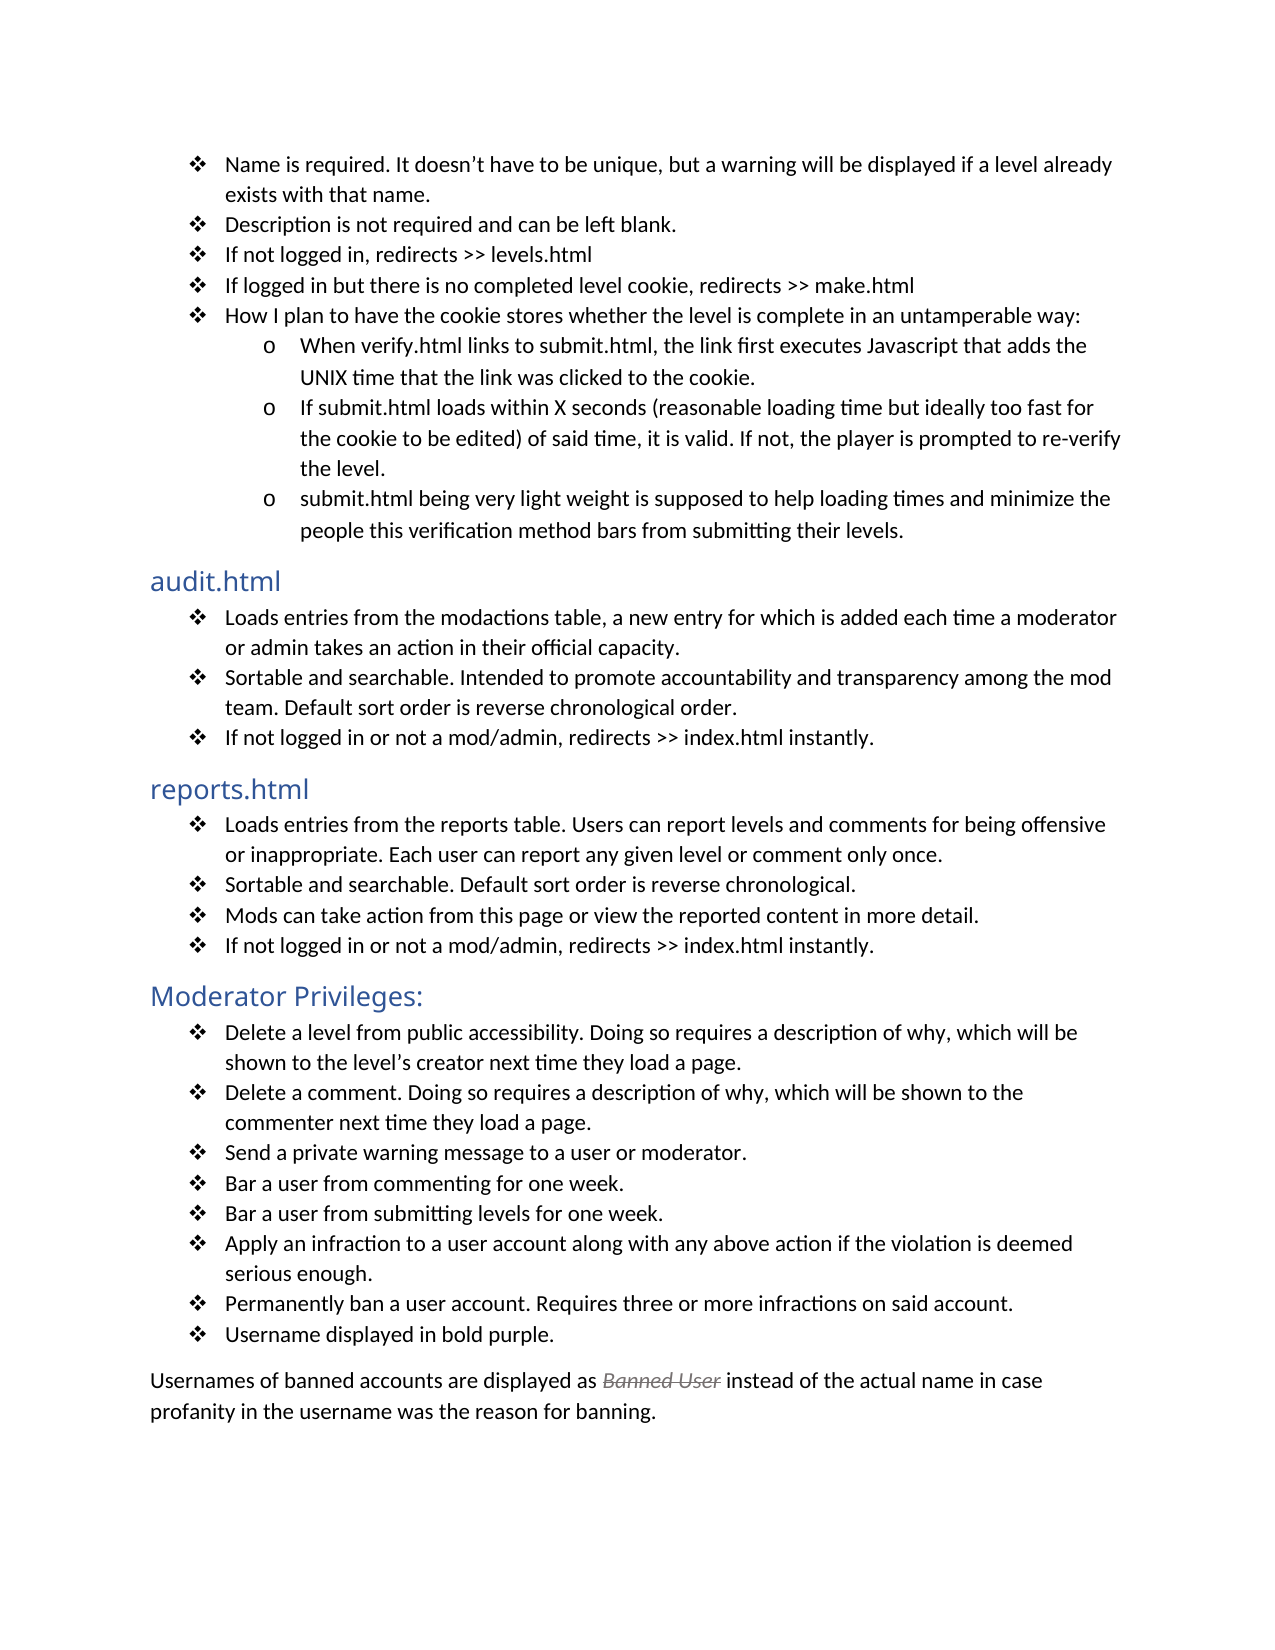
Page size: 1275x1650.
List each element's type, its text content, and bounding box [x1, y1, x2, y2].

list If logged in but there is no completed level cookie, redirects >> make.html [187, 271, 1125, 299]
list Bar a user from commenting for one week. [187, 1169, 1125, 1197]
list If submit.html loads within X seconds (reasonable loading time but ideally too fast for the cookie to be edited) of said time, it is valid. If not, the player is prompted to re-verify the level. [262, 393, 1125, 482]
list Description is not required and can be left blank. [187, 210, 1125, 238]
list Permanently ban a user account. Requires three or more infractions on said account. [187, 1289, 1125, 1317]
list If not logged in or not a mod/admin, redirects >> index.html instantly. [187, 723, 1125, 751]
list Mods can take action from this page or view the reported content in more detail. [187, 901, 1125, 929]
list Name is required. It doesn’t have to be unique, but a warning will be displayed if a level already exists with that name. [187, 150, 1125, 208]
subtitle audit.html [150, 563, 1125, 600]
list Delete a comment. Doing so requires a description of why, which will be shown to the commenter next time they load a page. [187, 1078, 1125, 1136]
list Username displayed in bold purple. [187, 1320, 1125, 1348]
list If not logged in, redirects >> levels.html [187, 241, 1125, 269]
list How I plan to have the cookie stores whether the level is complete in an untamperable way: [187, 301, 1125, 329]
list If not logged in or not a mod/admin, redirects >> index.html instantly. [187, 931, 1125, 959]
list When verify.html links to submit.html, the link first executes Javascript that adds the UNIX time that the link was clicked to the cookie. [262, 331, 1125, 391]
subtitle Moderator Privileges: [150, 978, 1125, 1015]
list Loads entries from the reports table. Users can report levels and comments for being offensive or inappropriate. Each user can report any given level or comment only once. [187, 810, 1125, 868]
list Delete a level from public accessibility. Doing so requires a description of why, which will be shown to the level’s creator next time they load a page. [187, 1018, 1125, 1076]
subtitle reports.html [150, 770, 1125, 807]
text Usernames of banned accounts are displayed as Banned User instead of the actual name in case profanity in the username was the reason for banning. [150, 1367, 1125, 1425]
list Bar a user from submitting levels for one week. [187, 1199, 1125, 1227]
list Send a private warning message to a user or moderator. [187, 1138, 1125, 1166]
list submit.html being very light weight is supposed to help loading times and minimize the people this verification method bars from submitting their levels. [262, 484, 1125, 544]
list Loads entries from the modactions table, a new entry for which is added each time a moderator or admin takes an action in their official capacity. [187, 603, 1125, 661]
list Sortable and searchable. Default sort order is reverse chronological. [187, 871, 1125, 898]
list Sortable and searchable. Intended to promote accountability and transparency among the mod team. Default sort order is reverse chronological order. [187, 663, 1125, 721]
list Apply an infraction to a user account along with any above action if the violation is deemed serious enough. [187, 1229, 1125, 1287]
